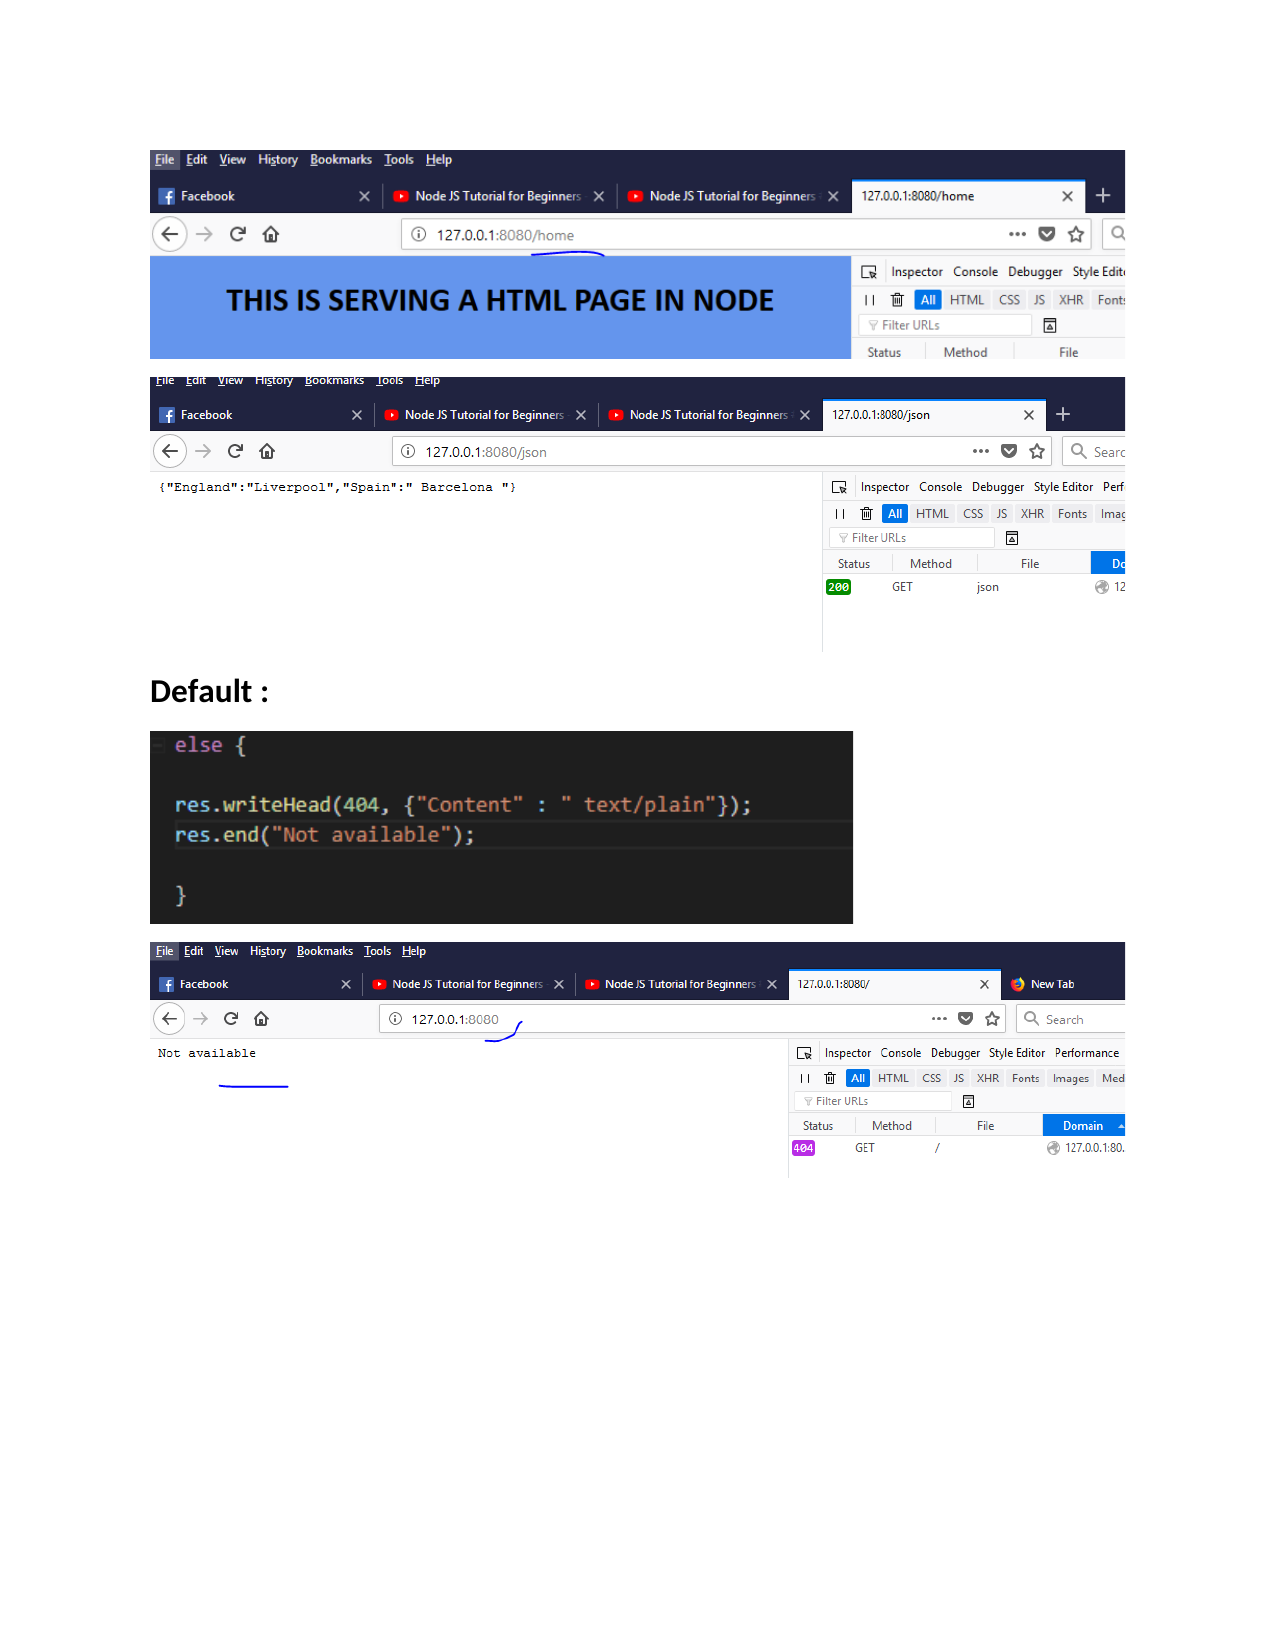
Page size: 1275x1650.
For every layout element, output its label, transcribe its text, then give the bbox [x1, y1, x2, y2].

picture [150, 731, 854, 924]
picture [150, 942, 1125, 1178]
picture [150, 377, 1125, 652]
picture [150, 150, 1125, 359]
text Default : [150, 670, 1125, 711]
